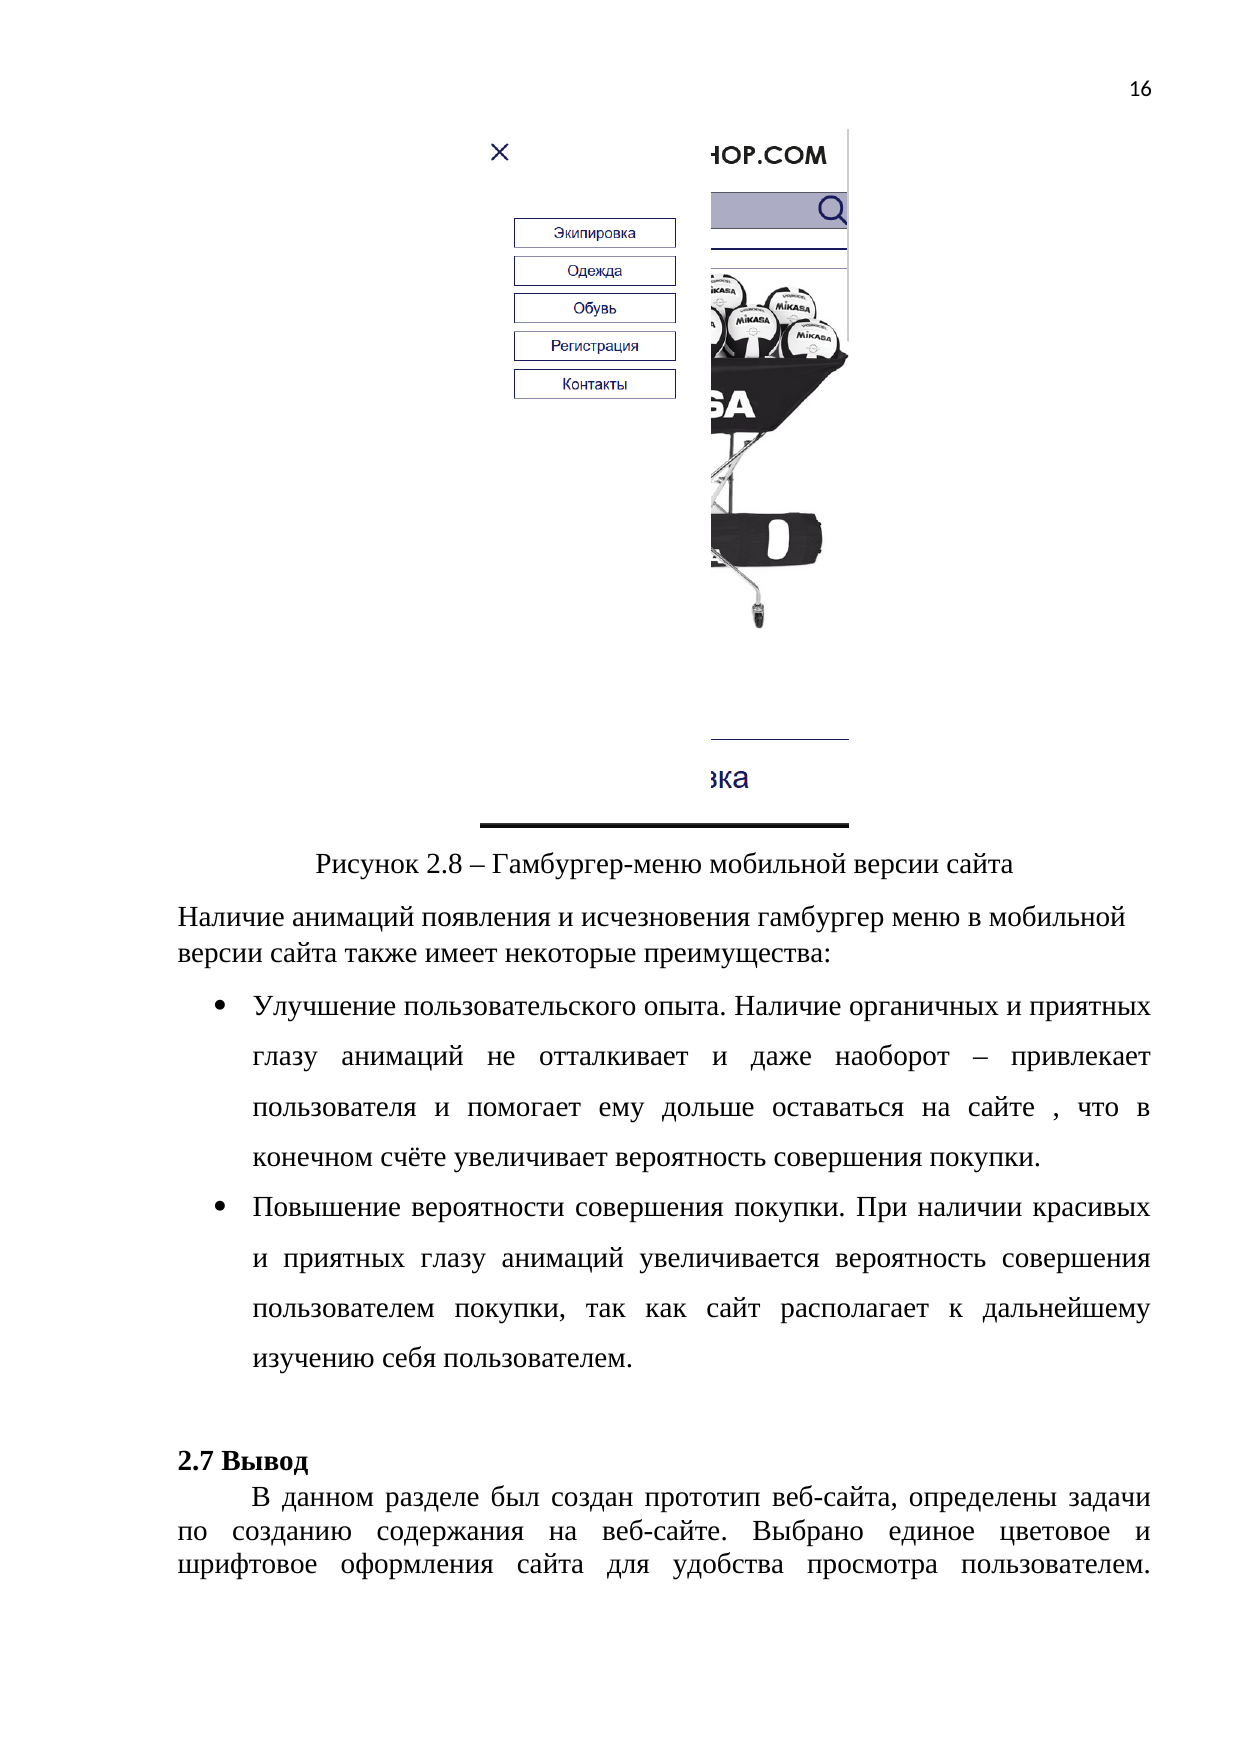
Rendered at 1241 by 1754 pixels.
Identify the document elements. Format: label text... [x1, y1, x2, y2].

picture [480, 129, 849, 828]
list Повышение вероятности совершения покупки. При наличии красивых и приятных глазу анимаций увеличивается вероятность совершения пользователем покупки, так как сайт располагает к дальнейшему изучению себя пользователем. [215, 1189, 1152, 1374]
list Улучшение пользовательского опыта. Наличие органичных и приятных глазу анимаций не отталкивает и даже наоборот – привлекает пользователя и помогает ему дольше оставаться на сайте , что в конечном счёте увеличивает вероятность совершения покупки. [215, 988, 1152, 1172]
subtitle 2.7 Вывод [177, 1443, 1152, 1477]
text Наличие анимаций появления и исчезновения гамбургер меню в мобильной версии сайта также имеет некоторые преимущества: [177, 899, 1152, 969]
text Рисунок 2.8 – Гамбургер-меню мобильной версии сайта [177, 846, 1152, 880]
